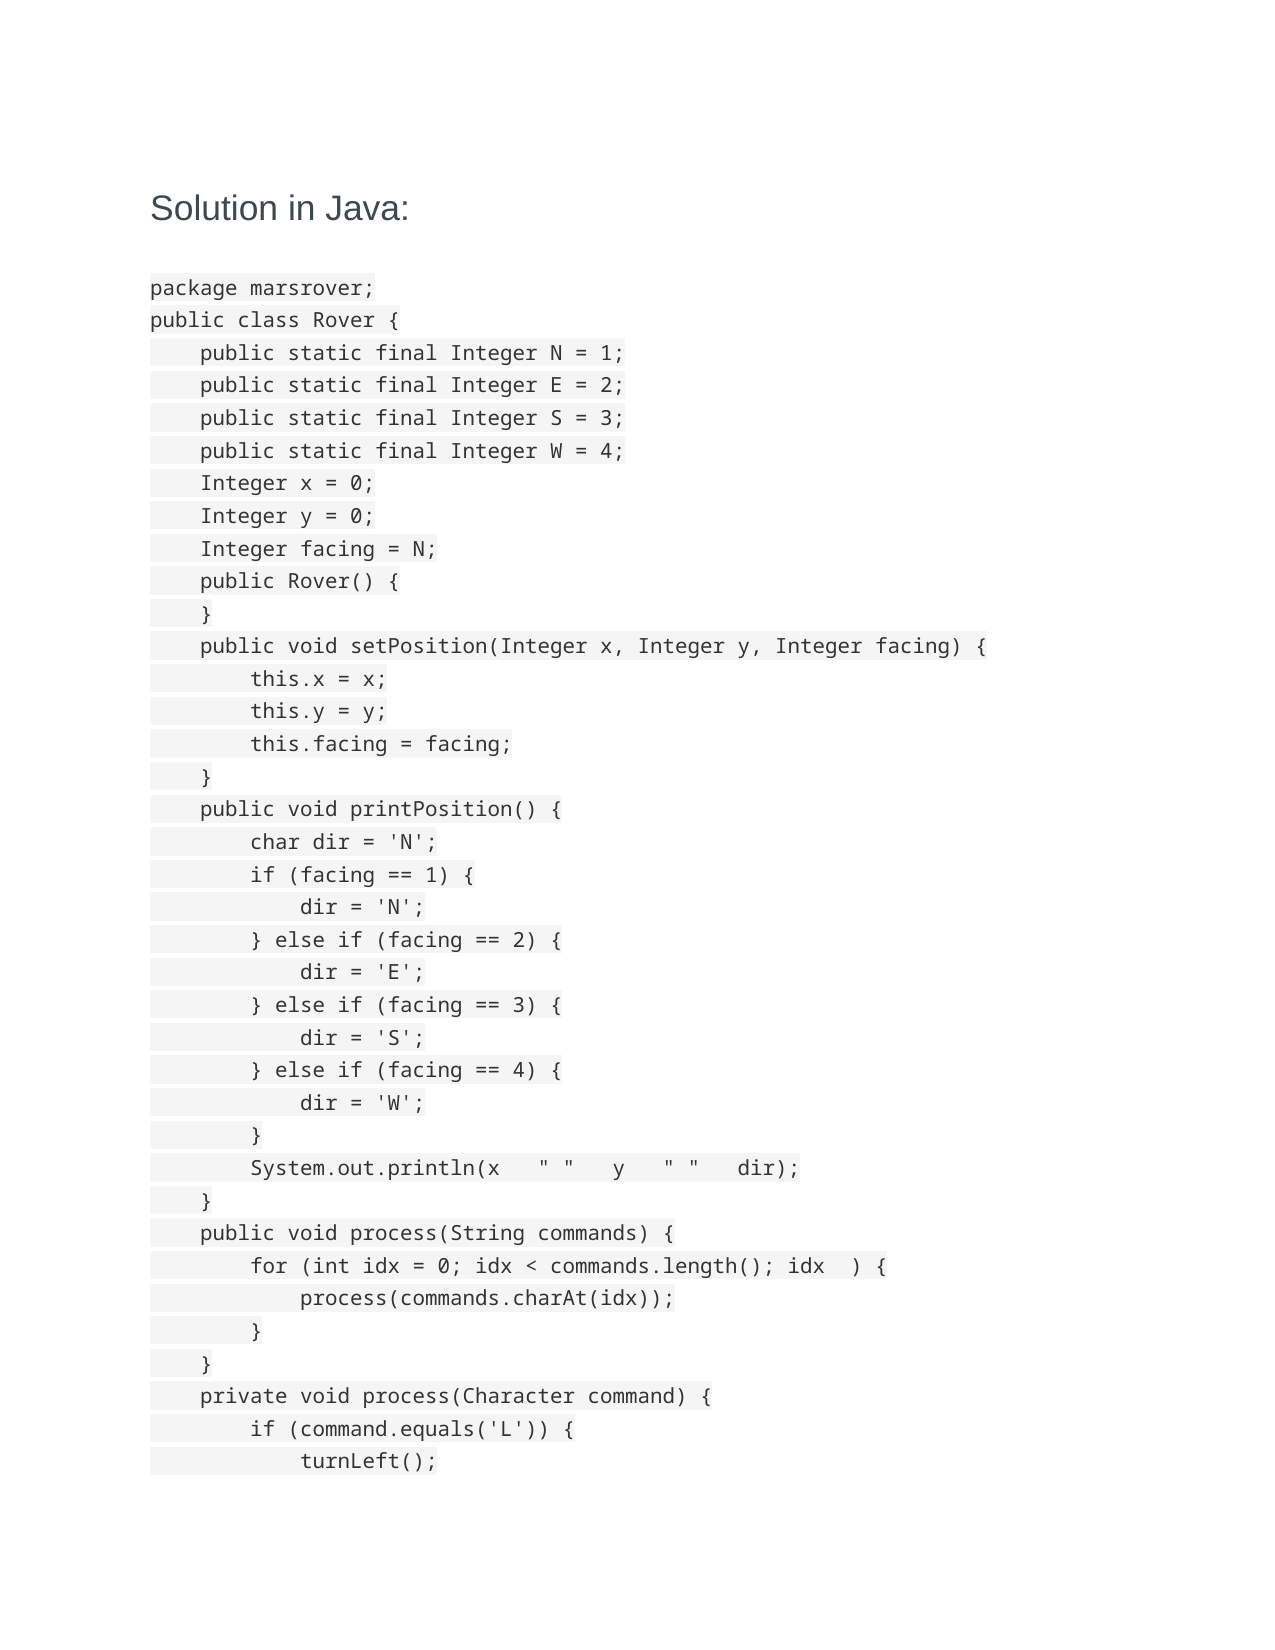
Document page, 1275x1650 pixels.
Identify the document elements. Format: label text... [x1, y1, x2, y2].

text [150, 273, 1125, 1475]
subtitle Solution in Java: [150, 187, 1125, 228]
